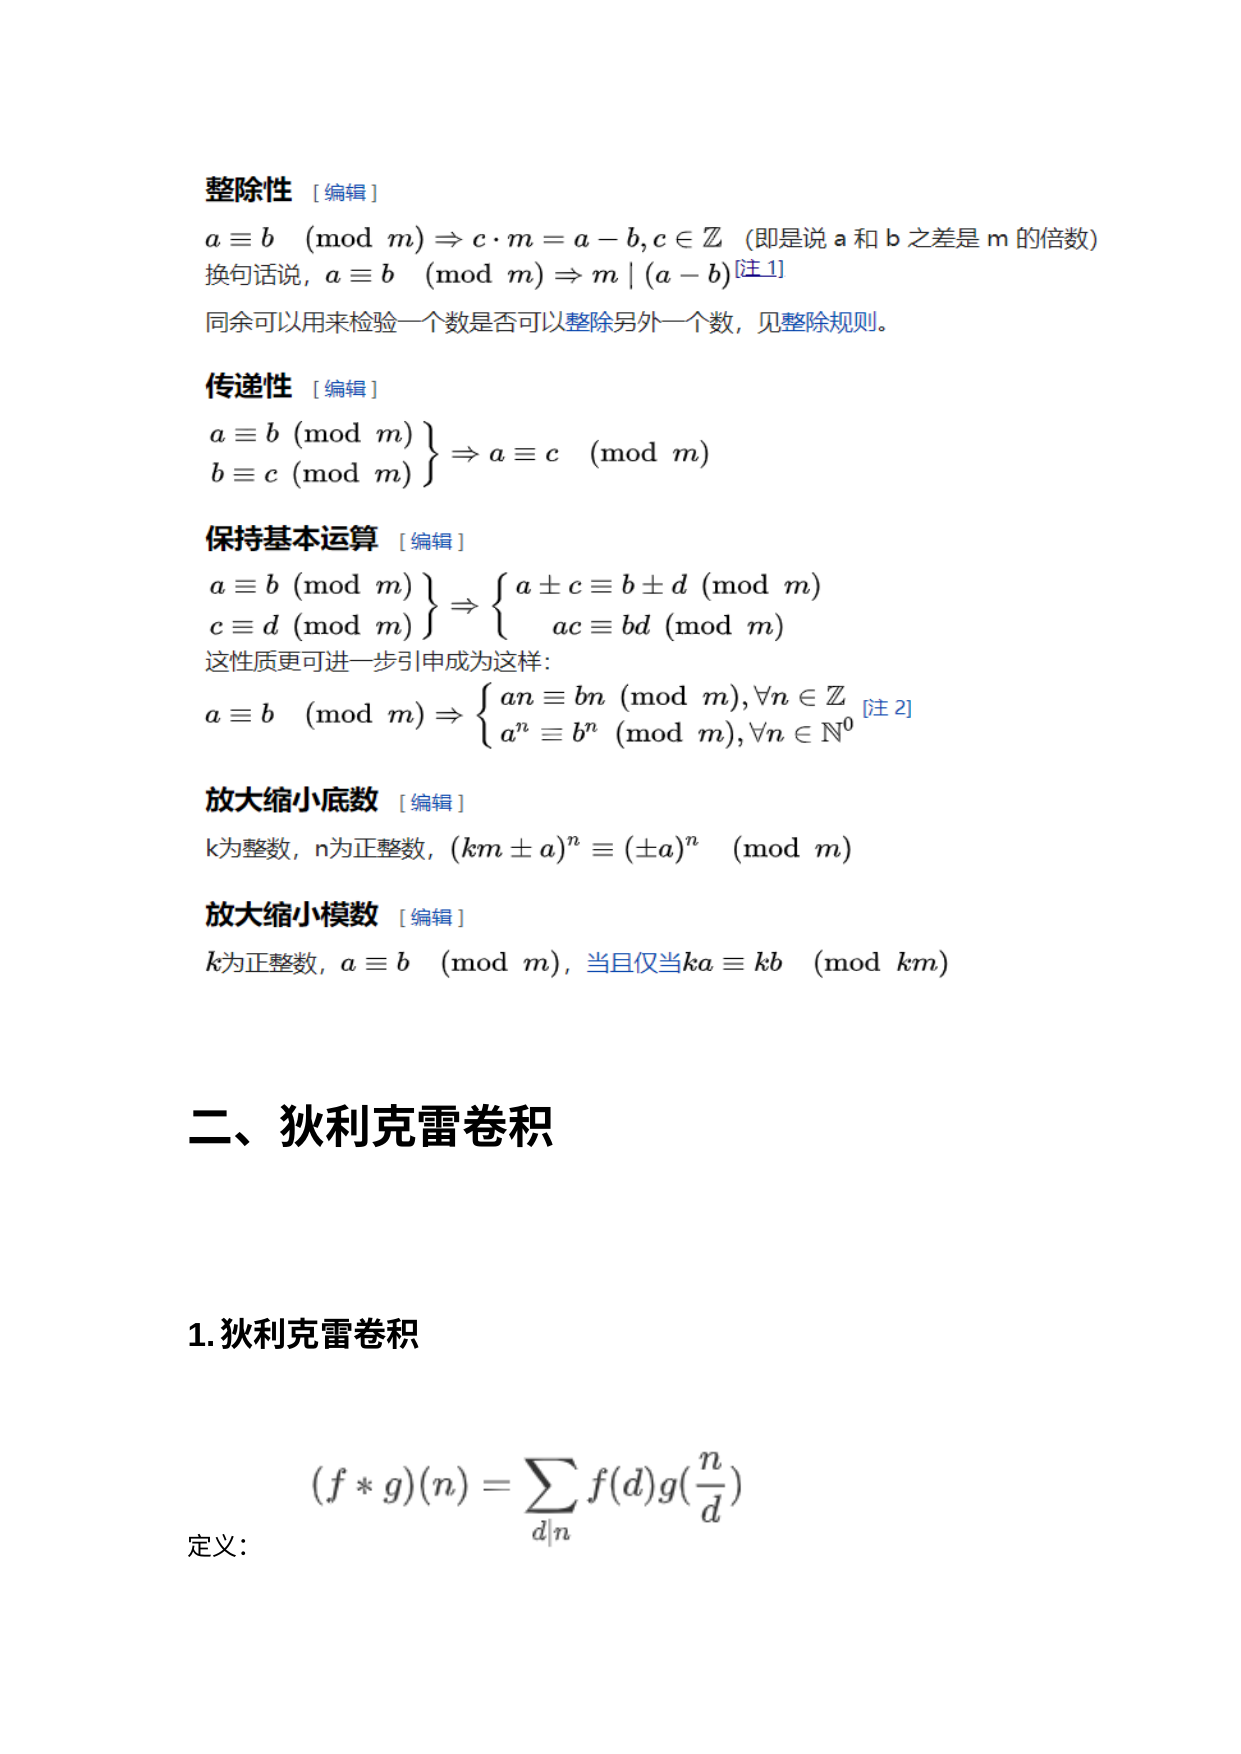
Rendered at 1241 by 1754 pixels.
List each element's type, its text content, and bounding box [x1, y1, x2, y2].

picture [187, 162, 1108, 1010]
picture [262, 1426, 797, 1556]
subtitle 狄利克雷卷积 [187, 1075, 1053, 1172]
subtitle 狄利克雷卷积 [187, 1299, 1053, 1364]
